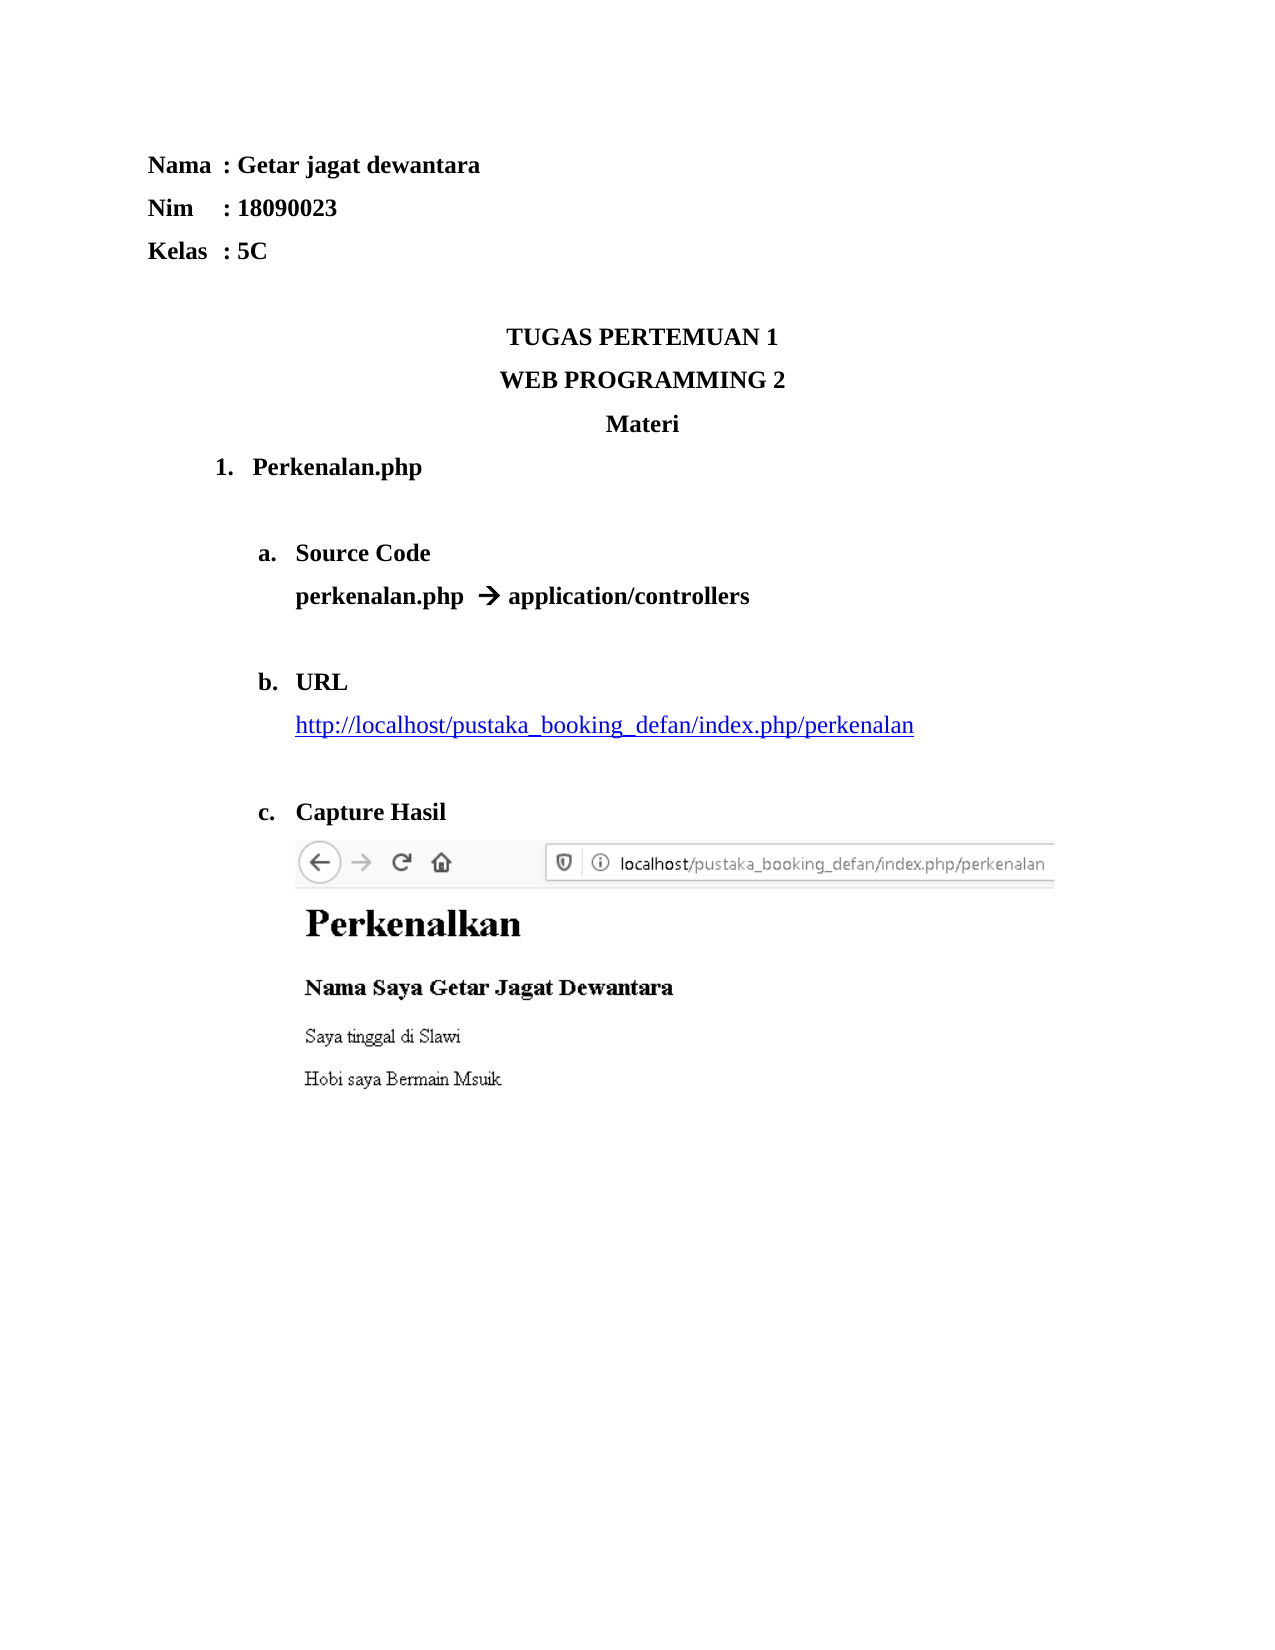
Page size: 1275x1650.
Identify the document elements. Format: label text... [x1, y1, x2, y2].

text Materi [148, 409, 1137, 437]
list Perkenalan.php [215, 452, 1137, 481]
text WEB PROGRAMMING 2 [148, 366, 1137, 394]
list http://localhost/pustaka_booking_defan/index.php/perkenalan [295, 711, 1137, 739]
list perkenalan.php application/controllers [295, 581, 1137, 610]
text Nim : 18090023 [148, 193, 1137, 222]
text Nama : Getar jagat dewantara [148, 150, 1137, 179]
list URL [258, 667, 1137, 696]
picture [295, 840, 1055, 1159]
list Source Code [258, 538, 1137, 567]
list Capture Hasil [258, 797, 1137, 826]
text TUGAS PERTEMUAN 1 [148, 322, 1137, 351]
text Kelas : 5C [148, 236, 1137, 265]
